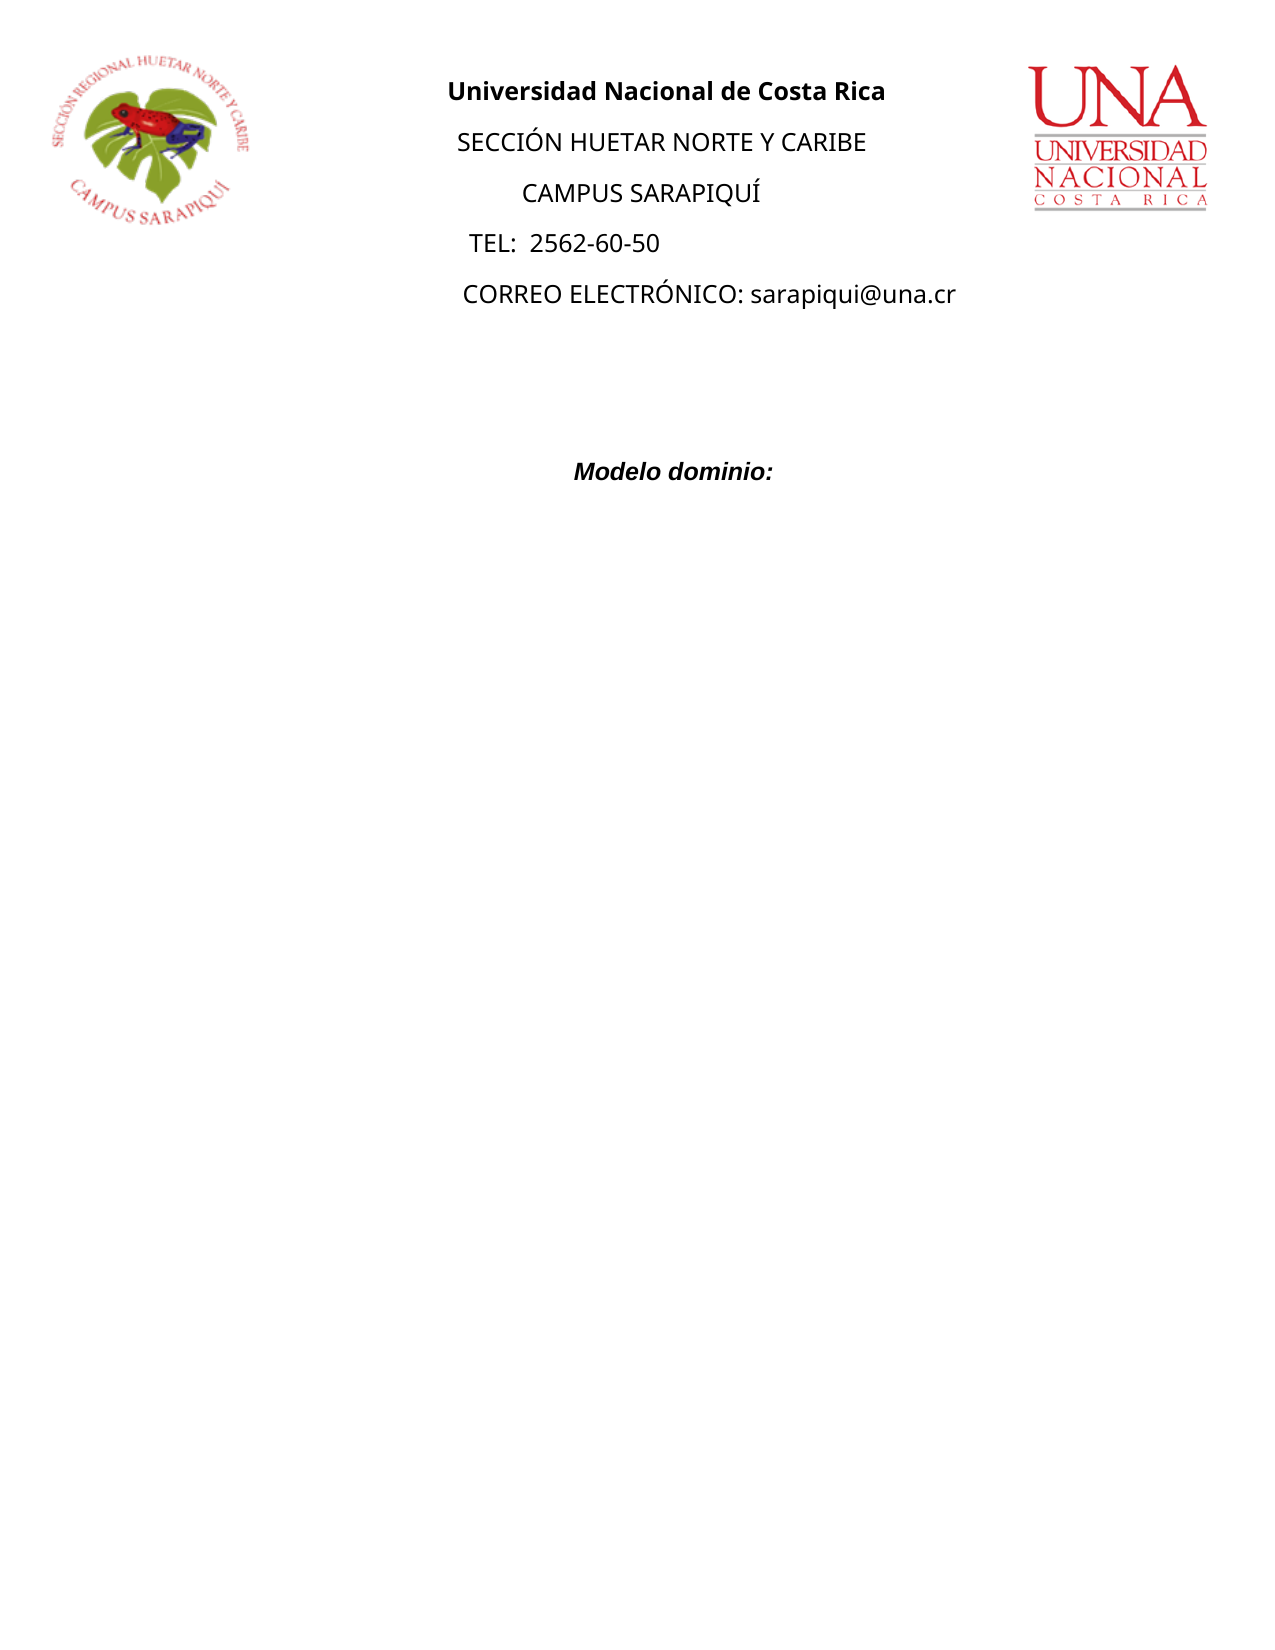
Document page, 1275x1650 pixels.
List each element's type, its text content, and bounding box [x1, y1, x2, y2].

picture [50, 54, 251, 229]
list Modelo dominio: [252, 457, 1098, 486]
picture [1021, 62, 1213, 218]
